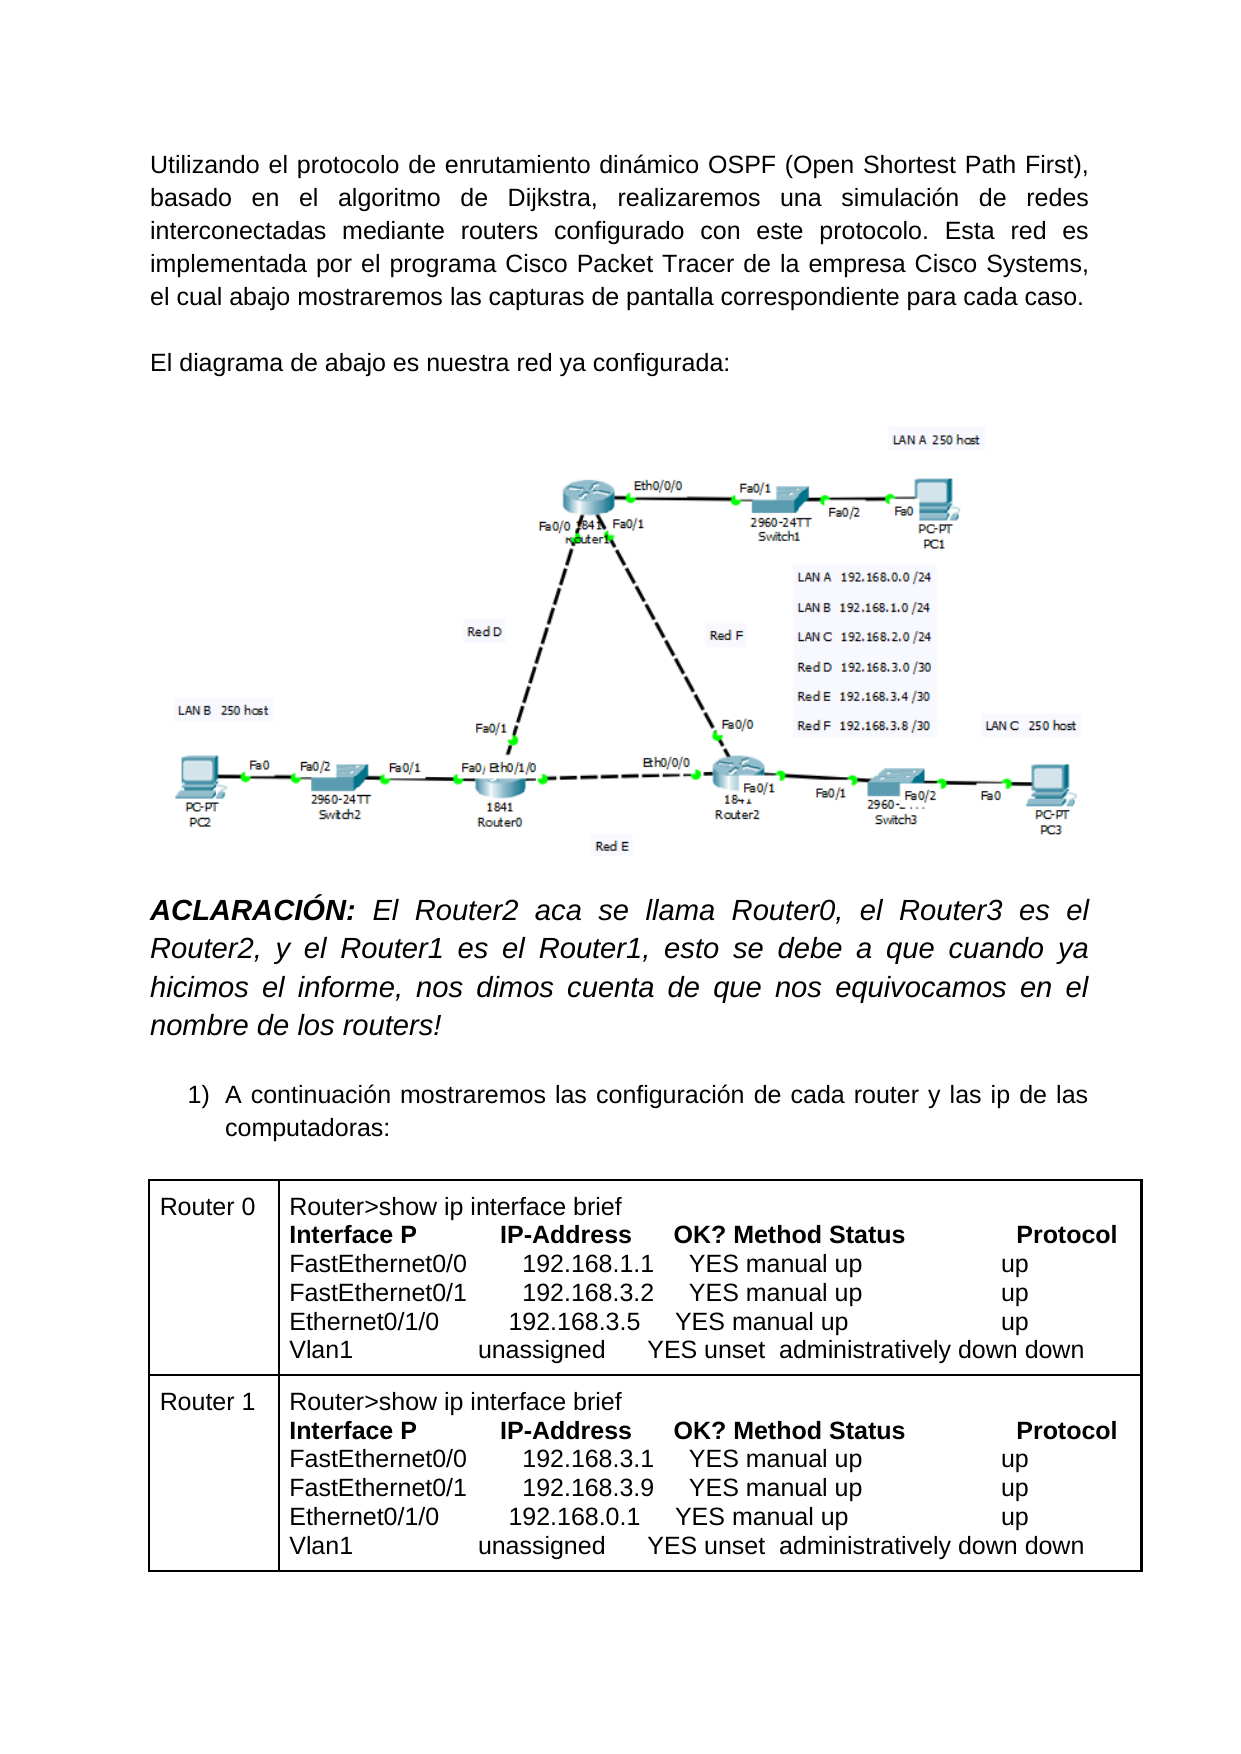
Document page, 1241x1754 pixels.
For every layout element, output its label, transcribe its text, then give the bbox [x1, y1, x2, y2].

text Utilizando el protocolo de enrutamiento dinámico OSPF (Open Shortest Path First), basado en el algoritmo de Dijkstra, realizaremos una simulación de redes interconectadas mediante routers configurado con este protocolo. Esta red es implementada por el programa Cisco Packet Tracer de la empresa Cisco Systems, el cual abajo mostraremos las capturas de pantalla correspondiente para cada caso. [150, 150, 1090, 311]
table_header Router>show ip interface brief Interface P IP-Address OK? Method Status Protocol FastEthernet0/0 192.168.1.1 YES manual up up FastEthernet0/1 192.168.3.2 YES manual up up Ethernet0/1/0 192.168.3.5 YES manual up up Vlan1 unassigned YES unset administratively down down [280, 1181, 1140, 1374]
picture [150, 414, 1091, 856]
table_cell Router>show ip interface brief Interface P IP-Address OK? Method Status Protocol FastEthernet0/0 192.168.3.1 YES manual up up FastEthernet0/1 192.168.3.9 YES manual up up Ethernet0/1/0 192.168.0.1 YES manual up up Vlan1 unassigned YES unset administratively down down [280, 1376, 1140, 1570]
text El diagrama de abajo es nuestra red ya configurada: [150, 348, 1090, 377]
table_cell Router 1 [150, 1376, 278, 1570]
list A continuación mostraremos las configuración de cada router y las ip de las computadoras: [187, 1080, 1090, 1142]
text ACLARACIÓN: El Router2 aca se llama Router0, el Router3 es el Router2, y el Router1 es el Router1, esto se debe a que cuando ya hicimos el informe, nos dimos cuenta de que nos equivocamos en el nombre de los routers! [150, 893, 1090, 1042]
table_header Router 0 [150, 1181, 278, 1374]
